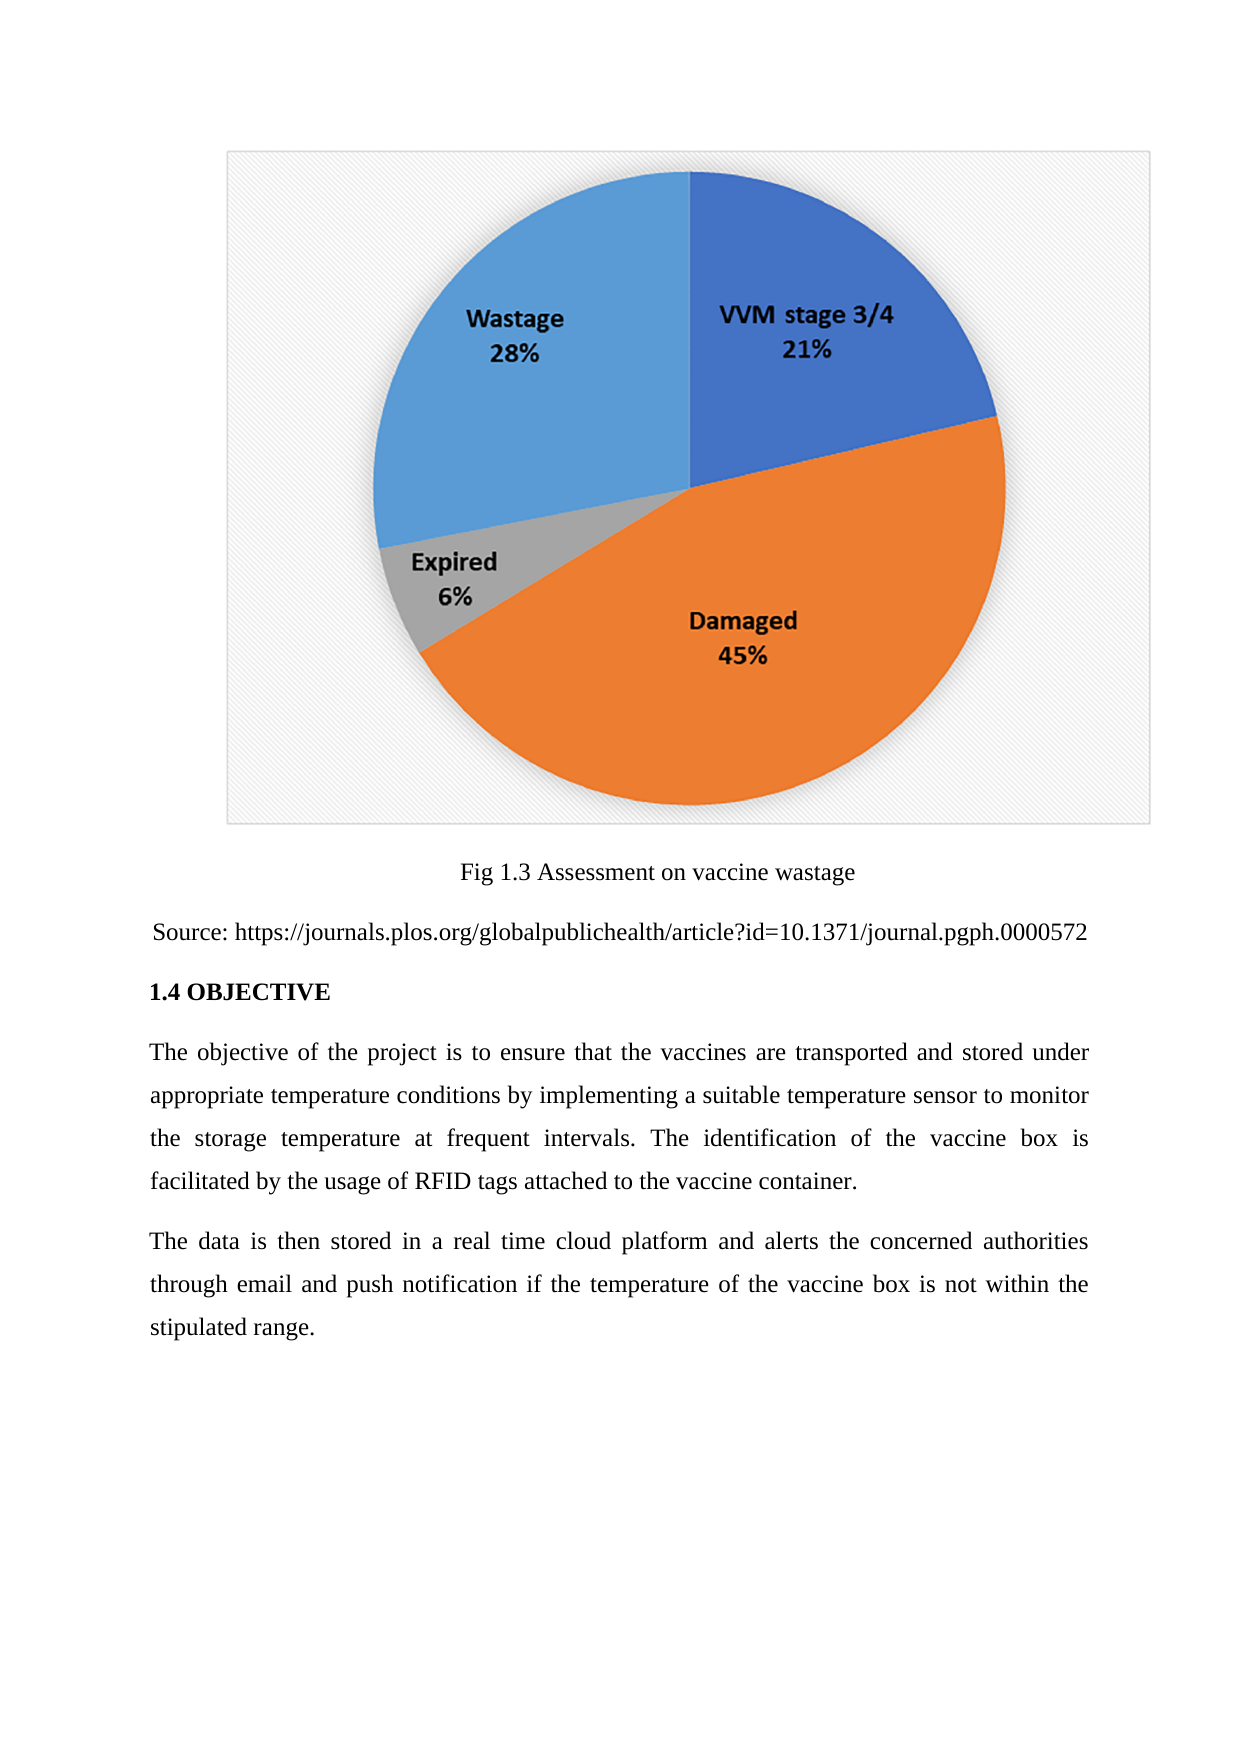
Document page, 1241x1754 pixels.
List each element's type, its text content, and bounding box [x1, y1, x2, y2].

text The objective of the project is to ensure that the vaccines are transported and stored under appropriate temperature conditions by implementing a suitable temperature sensor to monitor the storage temperature at frequent intervals. The identification of the vaccine box is facilitated by the usage of RFID tags attached to the vaccine container. [149, 1037, 1090, 1195]
picture [225, 150, 1153, 827]
text 1.4 OBJECTIVE [149, 977, 1090, 1006]
text Source: https://journals.plos.org/globalpublichealth/article?id=10.1371/journal.pgph.0000572 [150, 917, 1090, 946]
text Fig 1.3 Assessment on vaccine wastage [225, 857, 1090, 886]
text The data is then stored in a real time cloud platform and alerts the concerned authorities through email and push notification if the temperature of the vaccine box is not within the stipulated range. [149, 1226, 1090, 1341]
